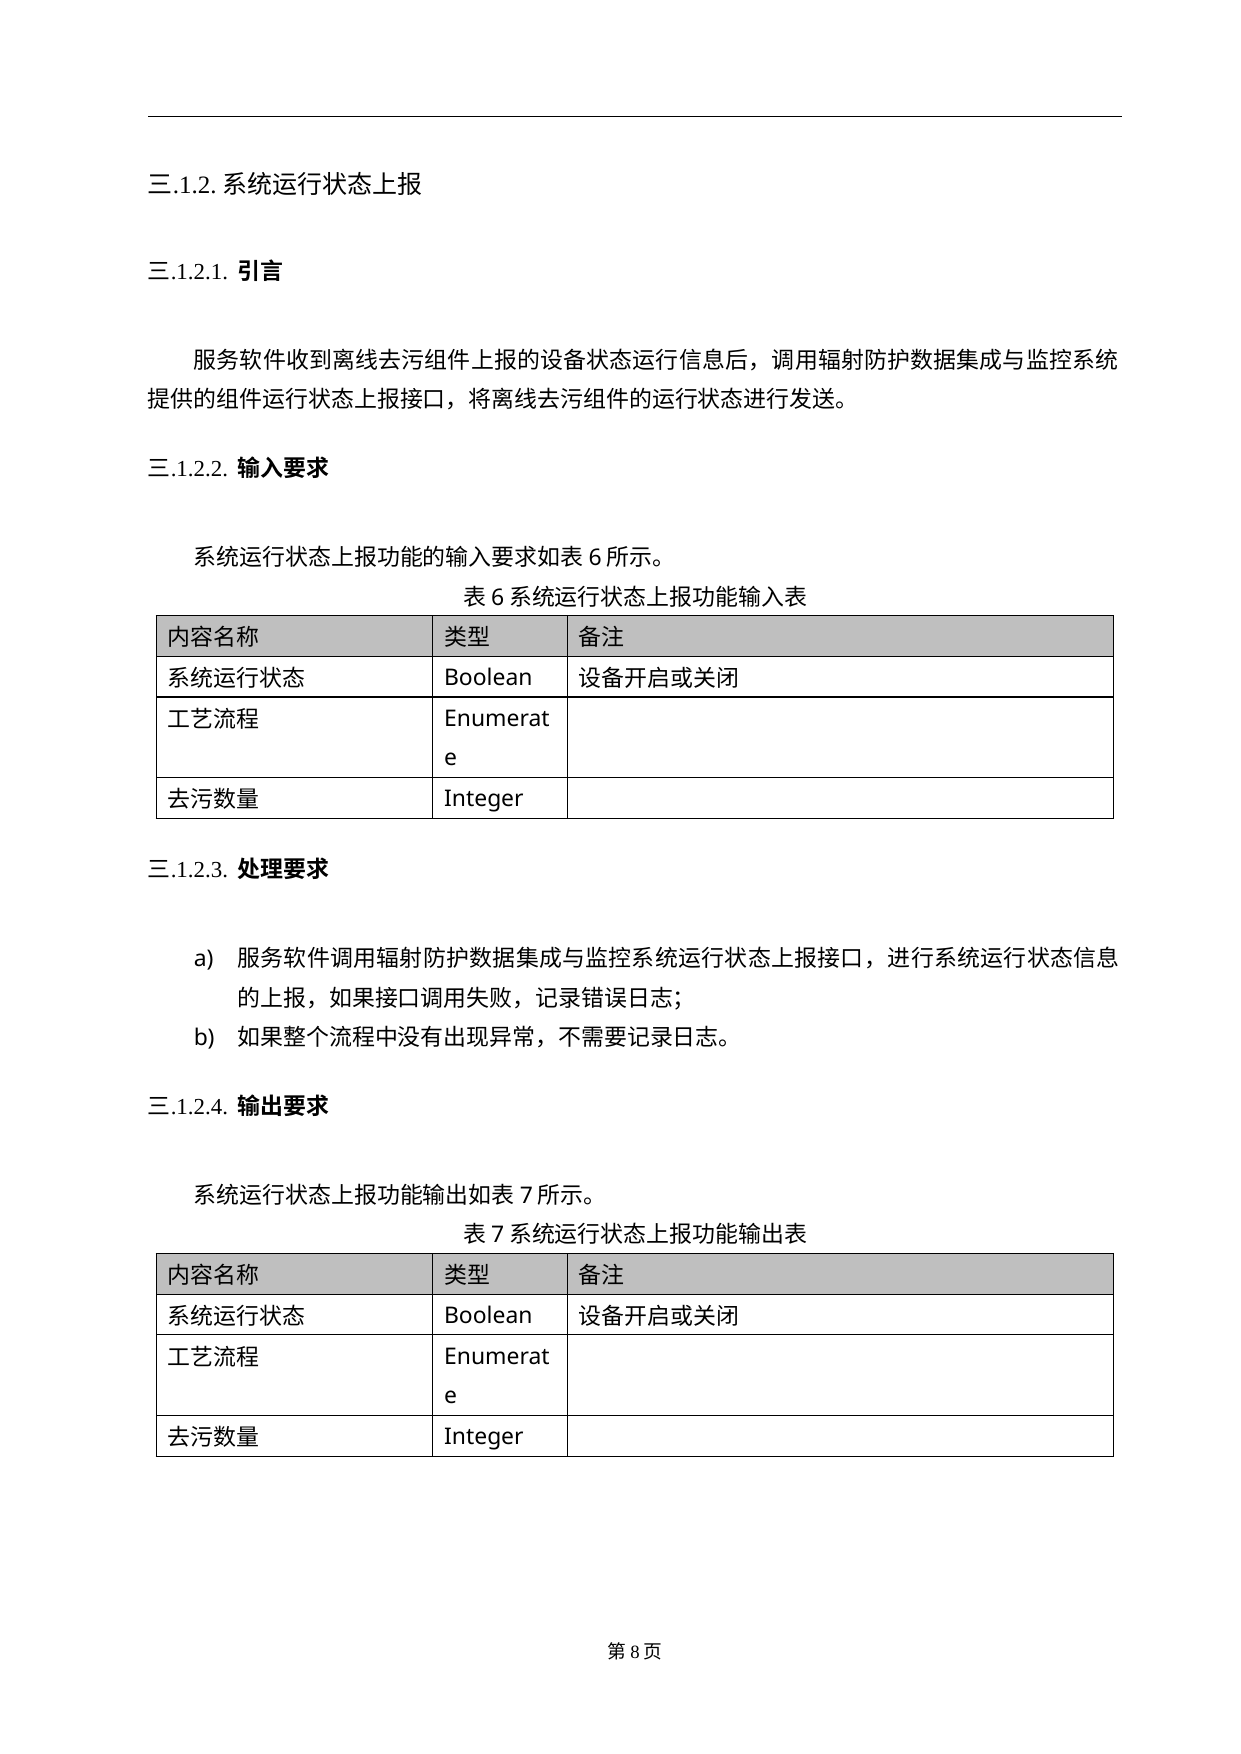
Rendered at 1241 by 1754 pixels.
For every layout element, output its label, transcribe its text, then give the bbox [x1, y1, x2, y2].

table_cell 系统运行状态 [157, 1295, 432, 1334]
subtitle 引言 [148, 249, 1122, 289]
list 如果整个流程中没有出现异常，不需要记录日志。 [193, 1016, 1122, 1056]
table_header 类型 [433, 616, 567, 656]
table_cell Boolean [433, 657, 567, 696]
table_header 备注 [568, 1254, 1113, 1294]
table_header 备注 [568, 616, 1113, 656]
table_cell 设备开启或关闭 [568, 657, 1113, 696]
text 服务软件收到离线去污组件上报的设备状态运行信息后，调用辐射防护数据集成与监控系统提供的组件运行状态上报接口，将离线去污组件的运行状态进行发送。 [148, 338, 1122, 418]
text 表 7 系统运行状态上报功能输出表 [148, 1213, 1122, 1253]
table_cell 工艺流程 [157, 698, 432, 777]
list 服务软件调用辐射防护数据集成与监控系统运行状态上报接口，进行系统运行状态信息的上报，如果接口调用失败，记录错误日志； [193, 937, 1122, 1016]
table_cell [568, 1335, 1113, 1415]
table_cell 设备开启或关闭 [568, 1295, 1113, 1334]
table_cell 去污数量 [157, 1416, 432, 1456]
table_cell Enumerate [433, 698, 567, 777]
table_cell [568, 1416, 1113, 1456]
table_cell [568, 778, 1113, 818]
text 系统运行状态上报功能的输入要求如表 6所示。 [148, 536, 1122, 575]
text 表 6 系统运行状态上报功能输入表 [148, 575, 1122, 615]
subtitle 输出要求 [148, 1085, 1122, 1124]
table_header 内容名称 [157, 616, 432, 656]
text 系统运行状态上报功能输出如表 7所示。 [148, 1173, 1122, 1213]
table_cell Integer [433, 778, 567, 818]
table_header 内容名称 [157, 1254, 432, 1294]
table_cell 工艺流程 [157, 1335, 432, 1415]
table_cell Enumerate [433, 1335, 567, 1415]
table_cell [568, 698, 1113, 777]
table_cell Integer [433, 1416, 567, 1456]
subtitle 处理要求 [148, 848, 1122, 887]
table_cell 去污数量 [157, 778, 432, 818]
table_cell Boolean [433, 1295, 567, 1334]
table_header 类型 [433, 1254, 567, 1294]
table_cell 系统运行状态 [157, 657, 432, 696]
subtitle 系统运行状态上报 [148, 163, 1122, 202]
subtitle 输入要求 [148, 447, 1122, 487]
